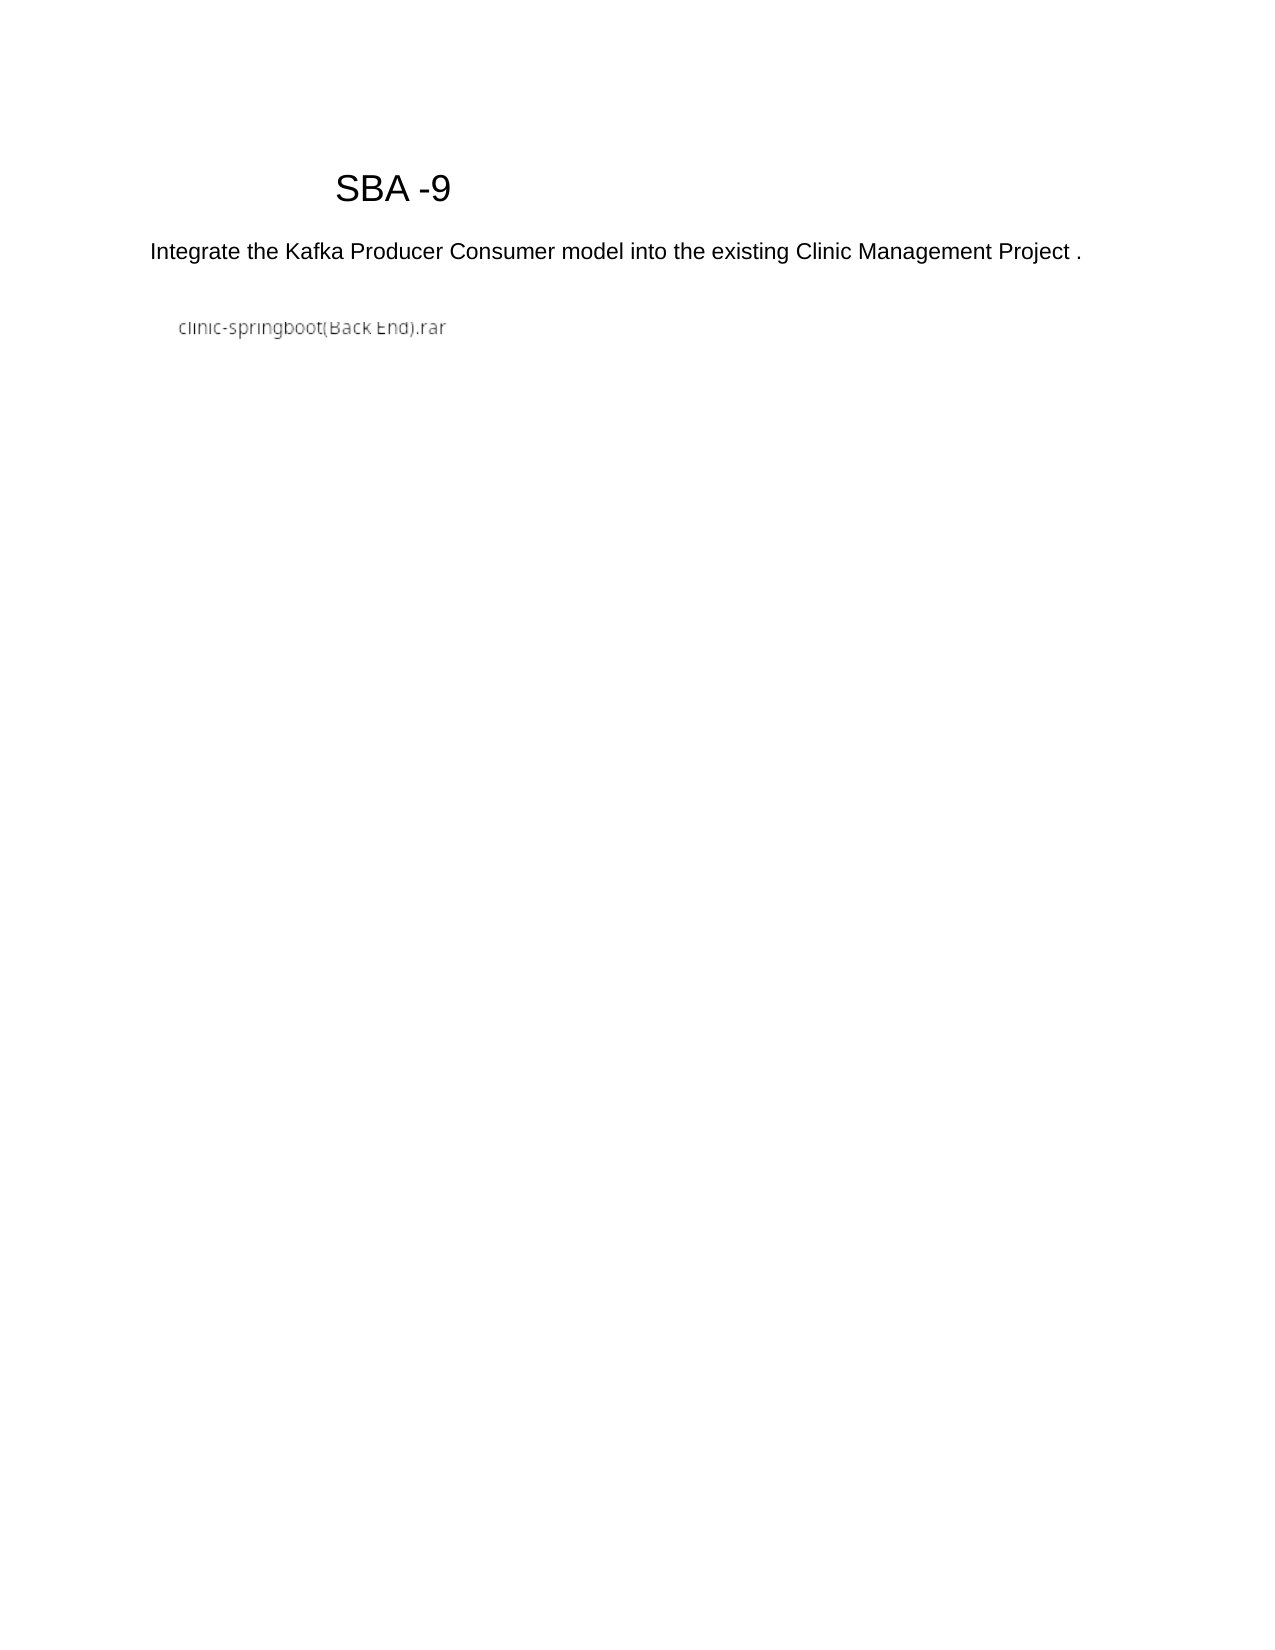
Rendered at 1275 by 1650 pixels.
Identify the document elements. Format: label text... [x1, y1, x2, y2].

text Integrate the Kafka Producer Consumer model into the existing Clinic Management Project . [150, 236, 1125, 265]
text SBA -9 [150, 179, 1125, 207]
